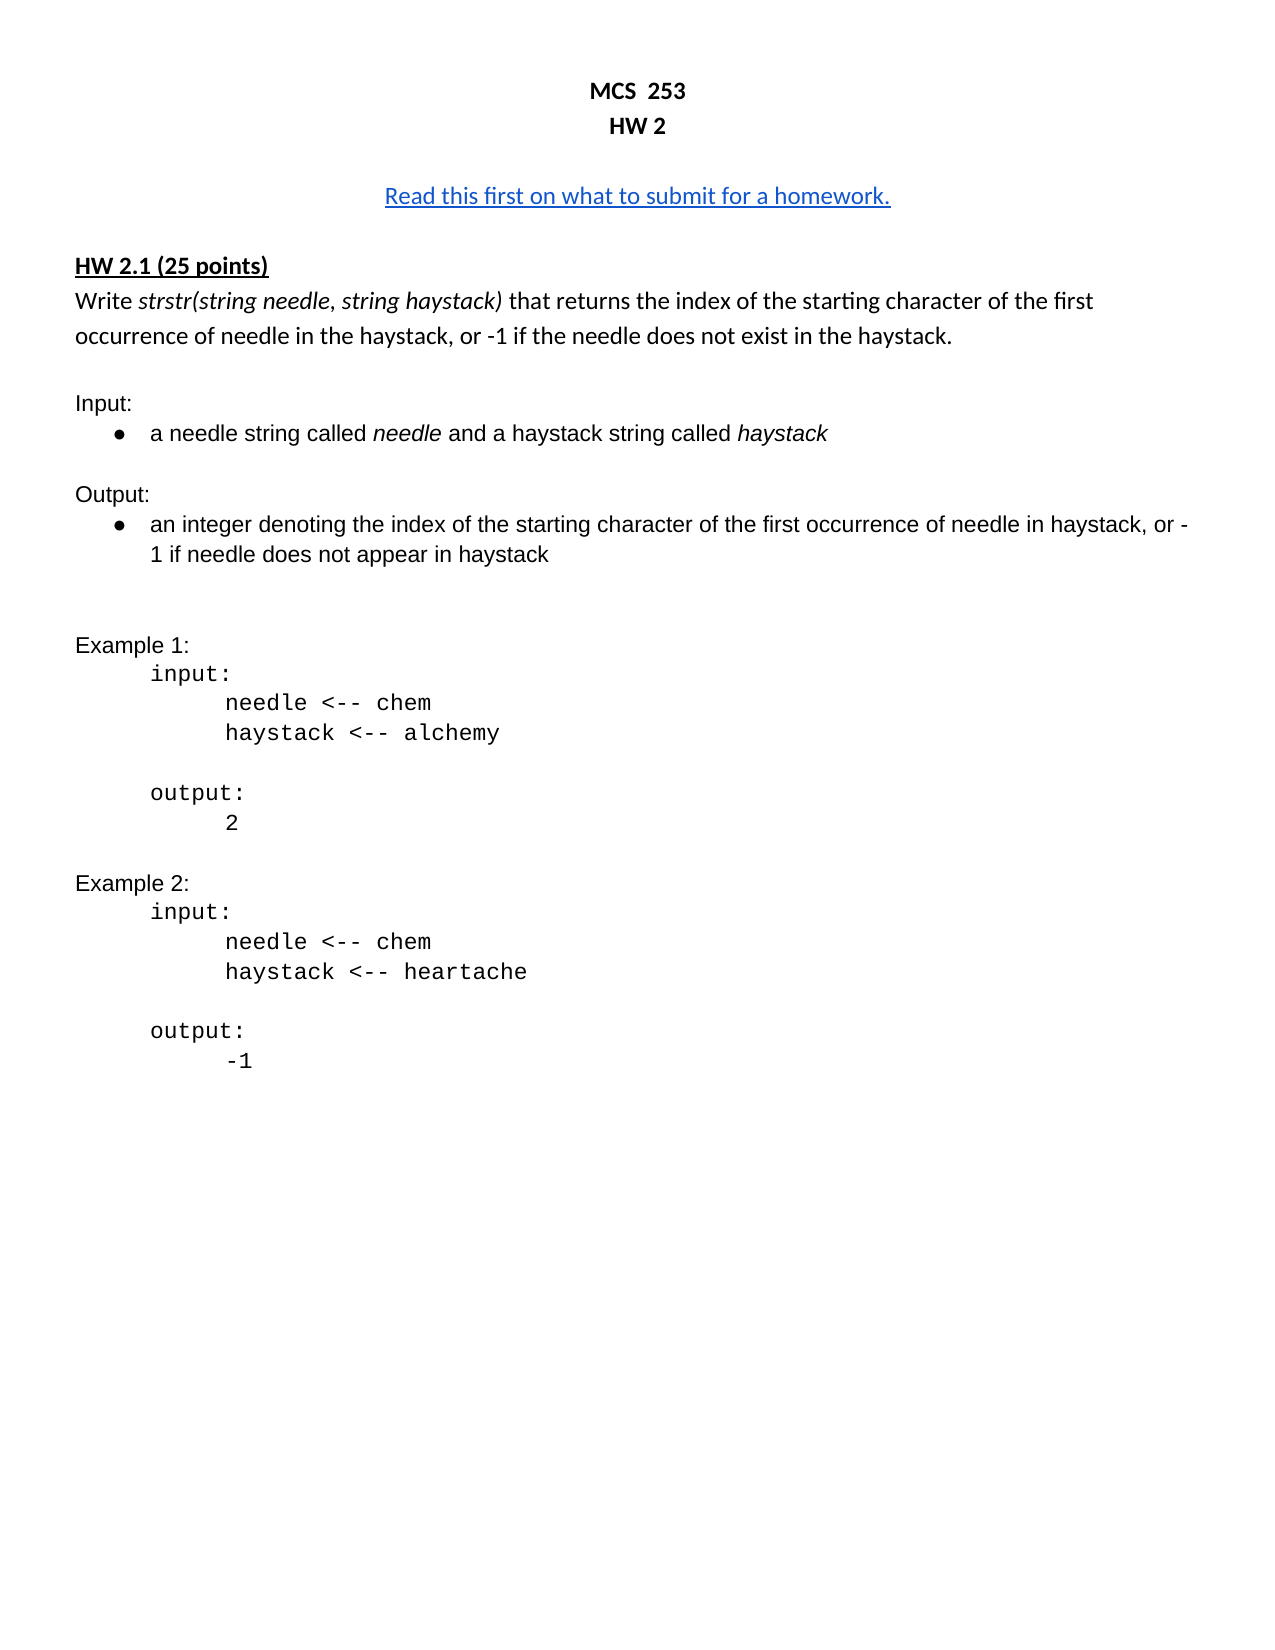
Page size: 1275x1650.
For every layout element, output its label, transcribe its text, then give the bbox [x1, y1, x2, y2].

text MCS 253 [75, 75, 1200, 106]
text needle <-- chem [225, 692, 1200, 718]
text input: [150, 901, 1200, 927]
list an integer denoting the index of the starting character of the first occurrence of needle in haystack, or -1 if needle does not appear in haystack [112, 511, 1200, 567]
text Read this first on what to submit for a homework. [75, 180, 1200, 211]
text HW 2 [75, 110, 1200, 141]
text output: [150, 781, 1200, 807]
text needle <-- chem [225, 930, 1200, 956]
list a needle string called needle and a haystack string called haystack [112, 420, 1200, 447]
text -1 [225, 1049, 1200, 1076]
text Output: [75, 481, 1200, 507]
text haystack <-- alchemy [225, 721, 1200, 747]
text HW 2.1 (25 points) [75, 250, 1200, 281]
text input: [150, 662, 1200, 688]
text output: [150, 1020, 1200, 1046]
text 2 [225, 811, 1200, 837]
text haystack <-- heartache [225, 960, 1200, 986]
text Input: [75, 390, 1200, 416]
text Write strstr(string needle, string haystack) that returns the index of the starting character of the first occurrence of needle in the haystack, or -1 if the needle does not exist in the haystack. [75, 285, 1200, 351]
text Example 2: [75, 870, 1200, 897]
text Example 1: [75, 632, 1200, 658]
